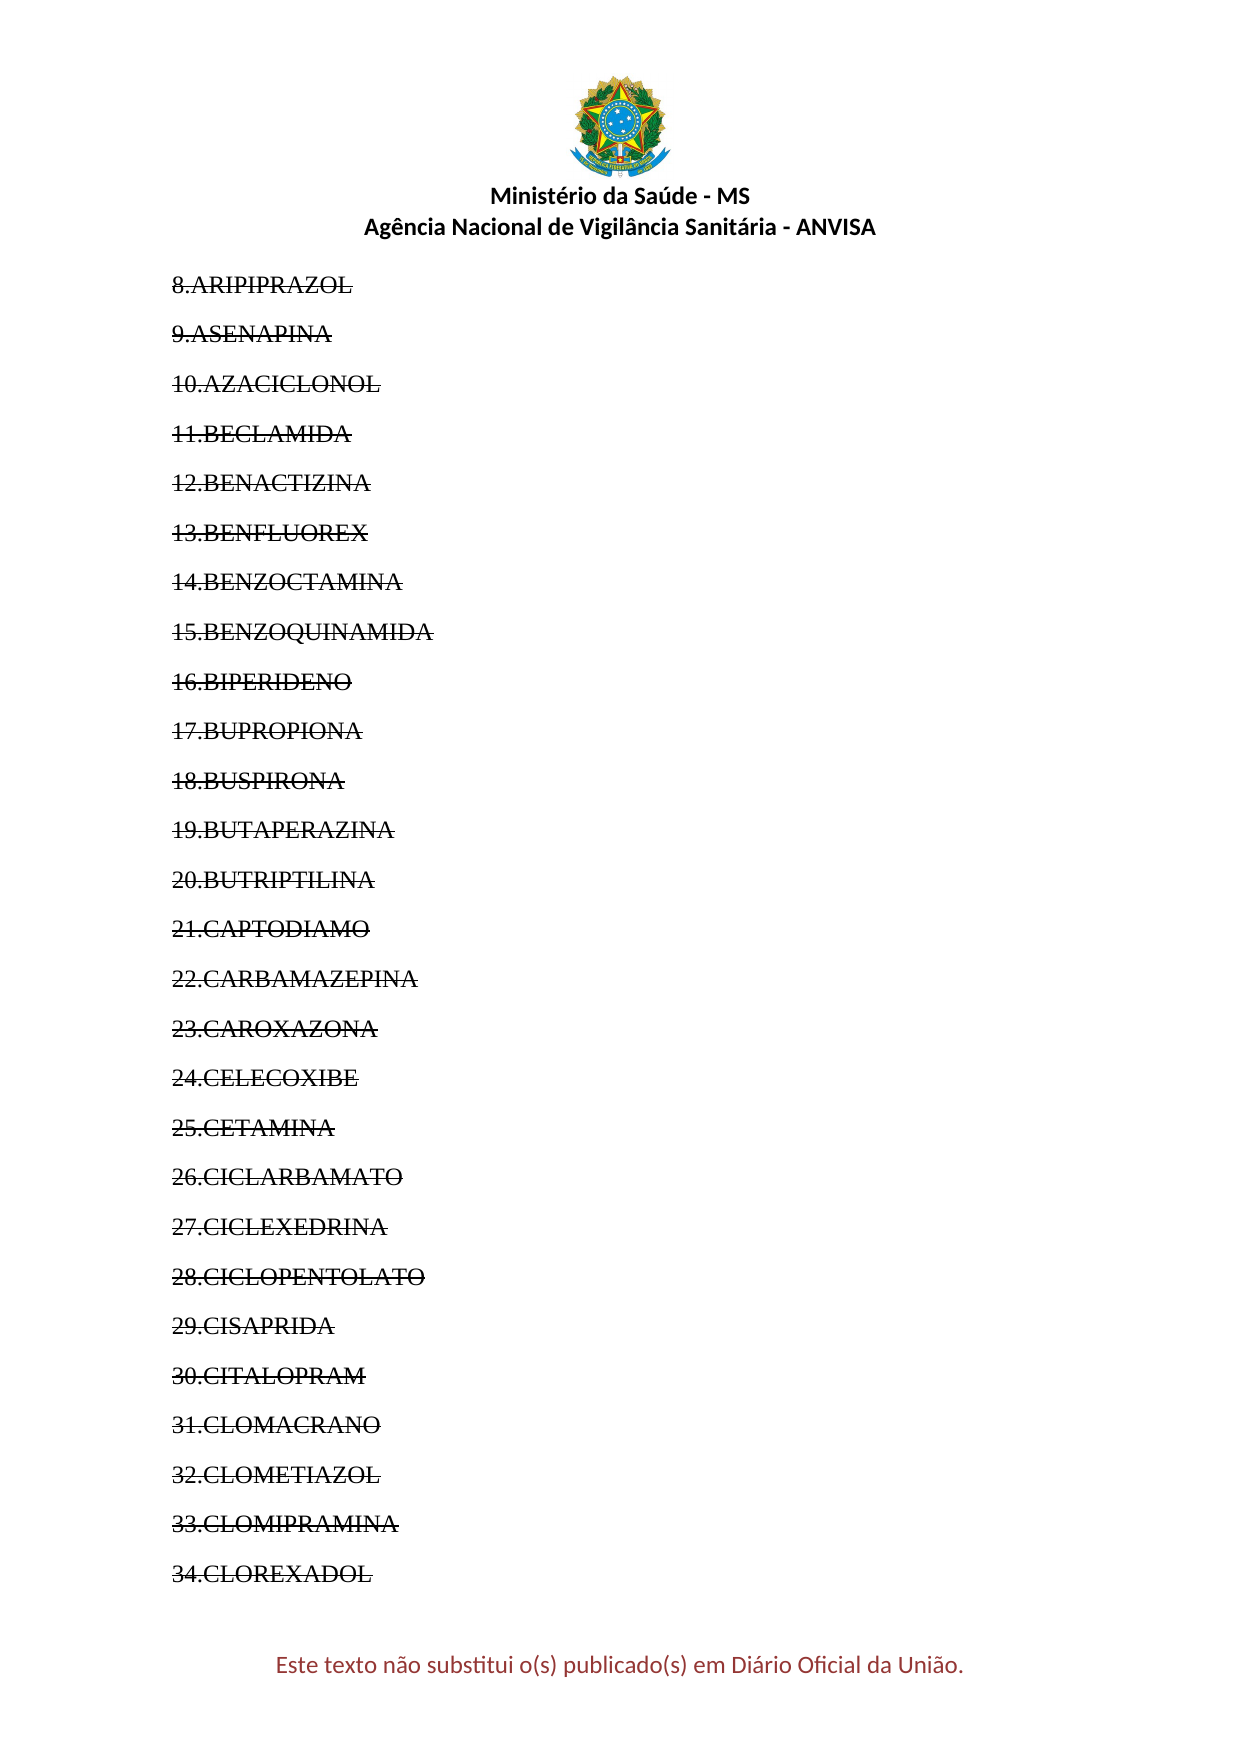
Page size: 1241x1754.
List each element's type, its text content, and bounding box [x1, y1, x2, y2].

text 22.CARBAMAZEPINA [112, 964, 1128, 993]
list 16.BIPERIDENO [112, 667, 1128, 695]
text 13.BENFLUOREX [112, 518, 1128, 547]
list 34.CLOREXADOL [112, 1559, 1128, 1588]
text 9.ASENAPINA [112, 319, 1128, 348]
list 25.CETAMINA [112, 1113, 1128, 1142]
list 30.CITALOPRAM [112, 1361, 1128, 1389]
list 19.BUTAPERAZINA [112, 815, 1128, 844]
list 26.CICLARBAMATO [112, 1162, 1128, 1191]
list 27.CICLEXEDRINA [112, 1212, 1128, 1241]
list 31.CLOMACRANO [112, 1410, 1128, 1439]
list 29.CISAPRIDA [112, 1311, 1128, 1340]
list 17.BUPROPIONA [112, 716, 1128, 745]
list 18.BUSPIRONA [112, 766, 1128, 794]
list 33.CLOMIPRAMINA [112, 1509, 1128, 1538]
list 23.CAROXAZONA [112, 1014, 1128, 1042]
list 24.CELECOXIBE [112, 1063, 1128, 1092]
list 12.BENACTIZINA [112, 468, 1128, 497]
picture [566, 73, 674, 180]
list 14.BENZOCTAMINA [112, 567, 1128, 596]
list 15.BENZOQUINAMIDA [112, 617, 1128, 646]
list 28.CICLOPENTOLATO [112, 1262, 1128, 1290]
list 11.BECLAMIDA [112, 419, 1128, 447]
list 32.CLOMETIAZOL [112, 1460, 1128, 1489]
text 10.AZACICLONOL [112, 369, 1128, 398]
list 20.BUTRIPTILINA [112, 865, 1128, 894]
text 21.CAPTODIAMO [112, 914, 1128, 943]
text 8.ARIPIPRAZOL [112, 270, 1128, 299]
